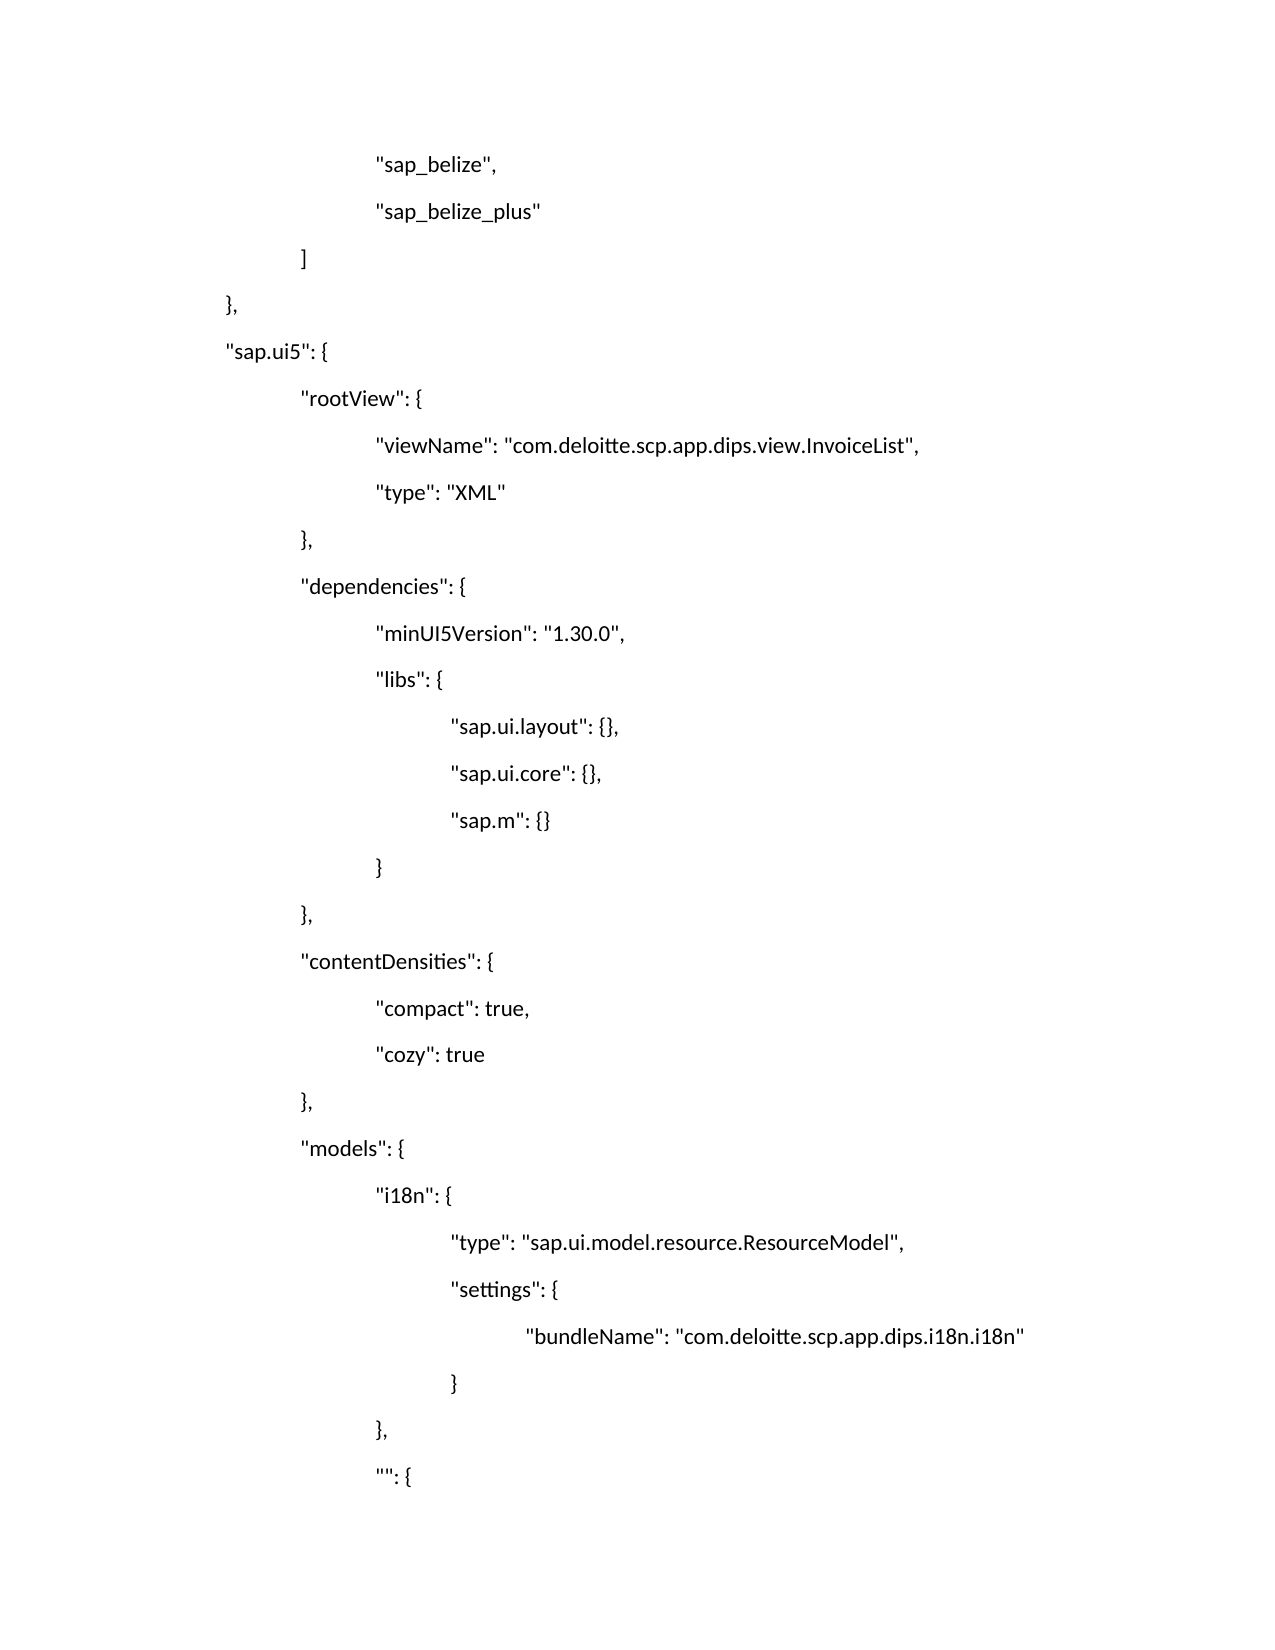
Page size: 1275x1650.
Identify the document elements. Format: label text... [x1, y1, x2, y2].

text "sap.m": {} [150, 806, 1125, 834]
text "sap.ui.layout": {}, [150, 712, 1125, 741]
text "models": { [150, 1134, 1125, 1162]
text "type": "XML" [150, 478, 1125, 506]
text "type": "sap.ui.model.resource.ResourceModel", [150, 1228, 1125, 1256]
text "sap_belize", [150, 150, 1125, 178]
text }, [150, 1087, 1125, 1116]
text "bundleName": "com.deloitte.scp.app.dips.i18n.i18n" [150, 1322, 1125, 1350]
text }, [150, 525, 1125, 553]
text "dependencies": { [150, 572, 1125, 600]
text }, [150, 900, 1125, 928]
text "minUI5Version": "1.30.0", [150, 619, 1125, 647]
text } [150, 1369, 1125, 1397]
text "i18n": { [150, 1181, 1125, 1209]
text "sap.ui.core": {}, [150, 759, 1125, 787]
text "settings": { [150, 1275, 1125, 1303]
text }, [150, 1416, 1125, 1444]
text "cozy": true [150, 1041, 1125, 1069]
text ] [150, 244, 1125, 272]
text }, [150, 291, 1125, 319]
text } [150, 853, 1125, 881]
text "viewName": "com.deloitte.scp.app.dips.view.InvoiceList", [150, 431, 1125, 459]
text "sap.ui5": { [150, 337, 1125, 366]
text "contentDensities": { [150, 947, 1125, 975]
text "": { [150, 1462, 1125, 1491]
text "rootView": { [150, 384, 1125, 412]
text "compact": true, [150, 994, 1125, 1022]
text "libs": { [150, 666, 1125, 694]
text "sap_belize_plus" [150, 197, 1125, 225]
